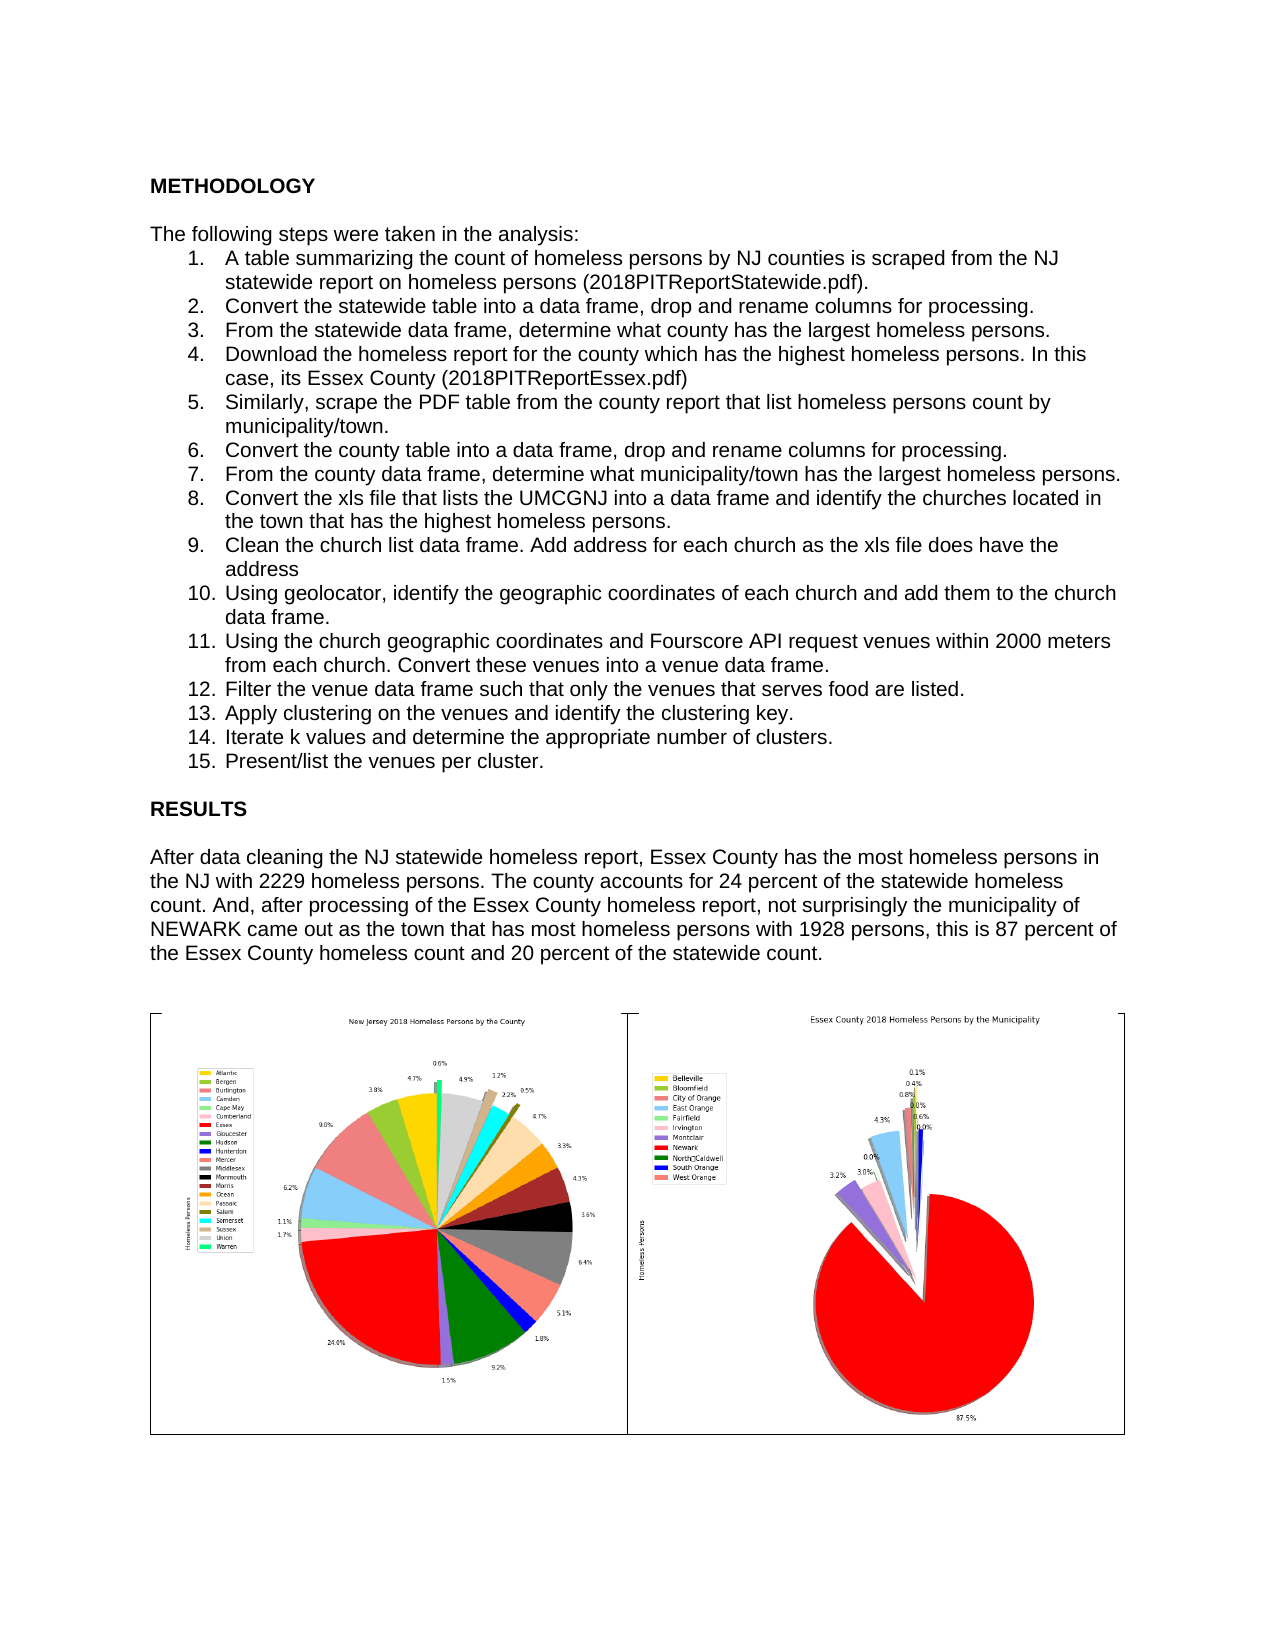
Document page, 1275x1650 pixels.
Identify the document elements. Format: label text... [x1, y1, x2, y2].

picture [161, 1013, 622, 1396]
list Convert the xls file that lists the UMCGNJ into a data frame and identify the churches located in the town that has the highest homeless persons. [187, 485, 1125, 533]
list Clean the church list data frame. Add address for each church as the xls file does have the address [187, 533, 1125, 581]
list Present/list the venues per cluster. [187, 749, 1125, 773]
list Convert the statewide table into a data frame, drop and rename columns for processing. [187, 294, 1125, 318]
list From the county data frame, determine what municipality/town has the largest homeless persons. [187, 461, 1125, 485]
list Convert the county table into a data frame, drop and rename columns for processing. [187, 437, 1125, 461]
text After data cleaning the NJ statewide homeless report, Essex County has the most homeless persons in the NJ with 2229 homeless persons. The county accounts for 24 percent of the statewide homeless count. And, after processing of the Essex County homeless report, not surprisingly the municipality of NEWARK came out as the town that has most homeless persons with 1928 persons, this is 87 percent of the Essex County homeless count and 20 percent of the statewide count. [150, 845, 1125, 964]
text The following steps were taken in the analysis: [150, 222, 1125, 246]
list From the statewide data frame, determine what county has the largest homeless persons. [187, 318, 1125, 342]
table_header [628, 1014, 639, 1434]
list Filter the venue data frame such that only the venues that serves food are listed. [187, 677, 1125, 701]
list A table summarizing the count of homeless persons by NJ counties is scraped from the NJ statewide report on homeless persons (2018PITReportStatewide.pdf). [187, 246, 1125, 294]
list Iterate k values and determine the appropriate number of clusters. [187, 725, 1125, 749]
text METHODOLOGY [150, 174, 1125, 198]
text RESULTS [150, 797, 1125, 821]
list Using geolocator, identify the geographic coordinates of each church and add them to the church data frame. [187, 581, 1125, 629]
table_header [1118, 1014, 1124, 1434]
list Download the homeless report for the county which has the highest homeless persons. In this case, its Essex County (2018PITReportEssex.pdf) [187, 342, 1125, 389]
picture [639, 1013, 1118, 1434]
table_header [151, 1014, 627, 1434]
list Similarly, scrape the PDF table from the county report that list homeless persons count by municipality/town. [187, 389, 1125, 437]
list Using the church geographic coordinates and Fourscore API request venues within 2000 meters from each church. Convert these venues into a venue data frame. [187, 629, 1125, 677]
list Apply clustering on the venues and identify the clustering key. [187, 701, 1125, 725]
